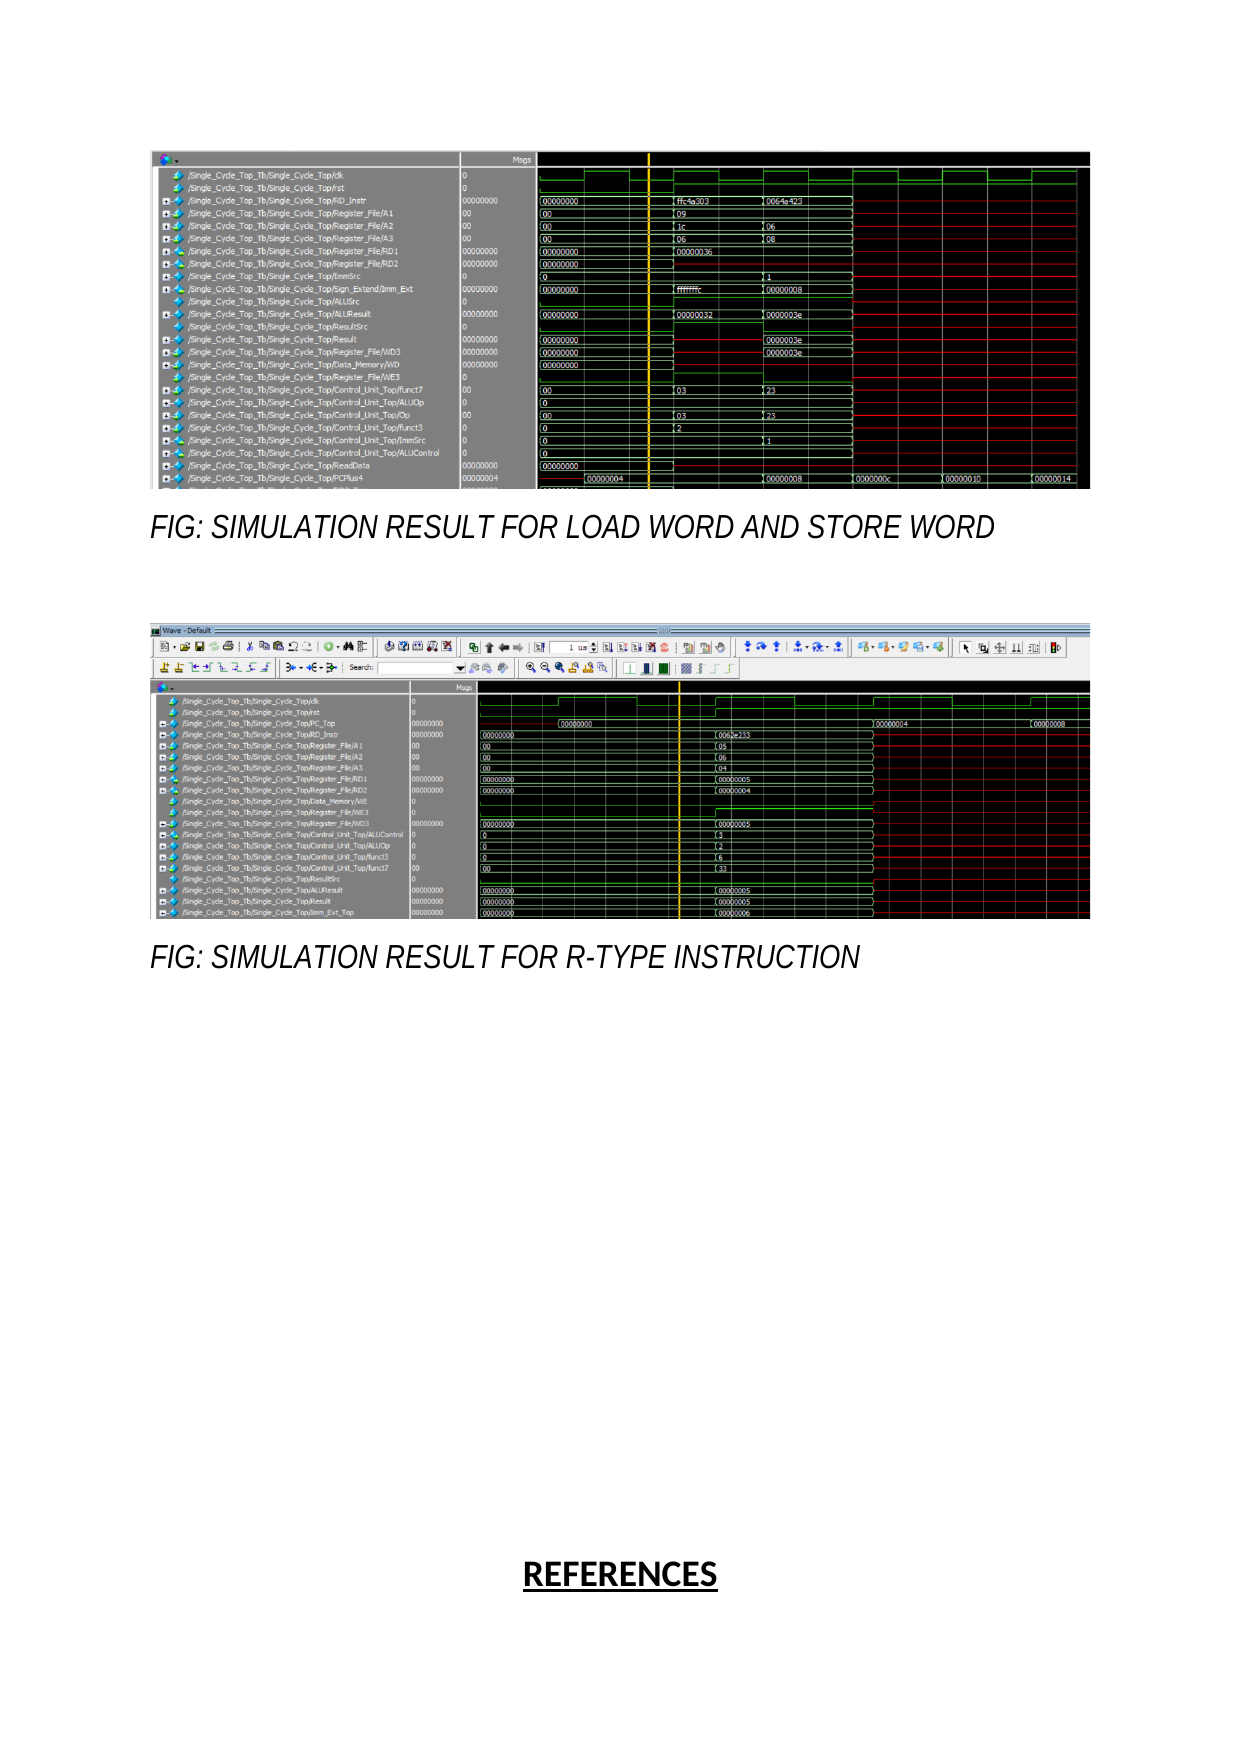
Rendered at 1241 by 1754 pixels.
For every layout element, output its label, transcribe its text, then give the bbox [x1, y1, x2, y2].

text REFERENCES [150, 1550, 1090, 1596]
picture [150, 150, 1091, 489]
picture [150, 623, 1091, 919]
text FIG: SIMULATION RESULT FOR R-TYPE INSTRUCTION [150, 937, 1090, 975]
text FIG: SIMULATION RESULT FOR LOAD WORD AND STORE WORD [150, 508, 1090, 546]
